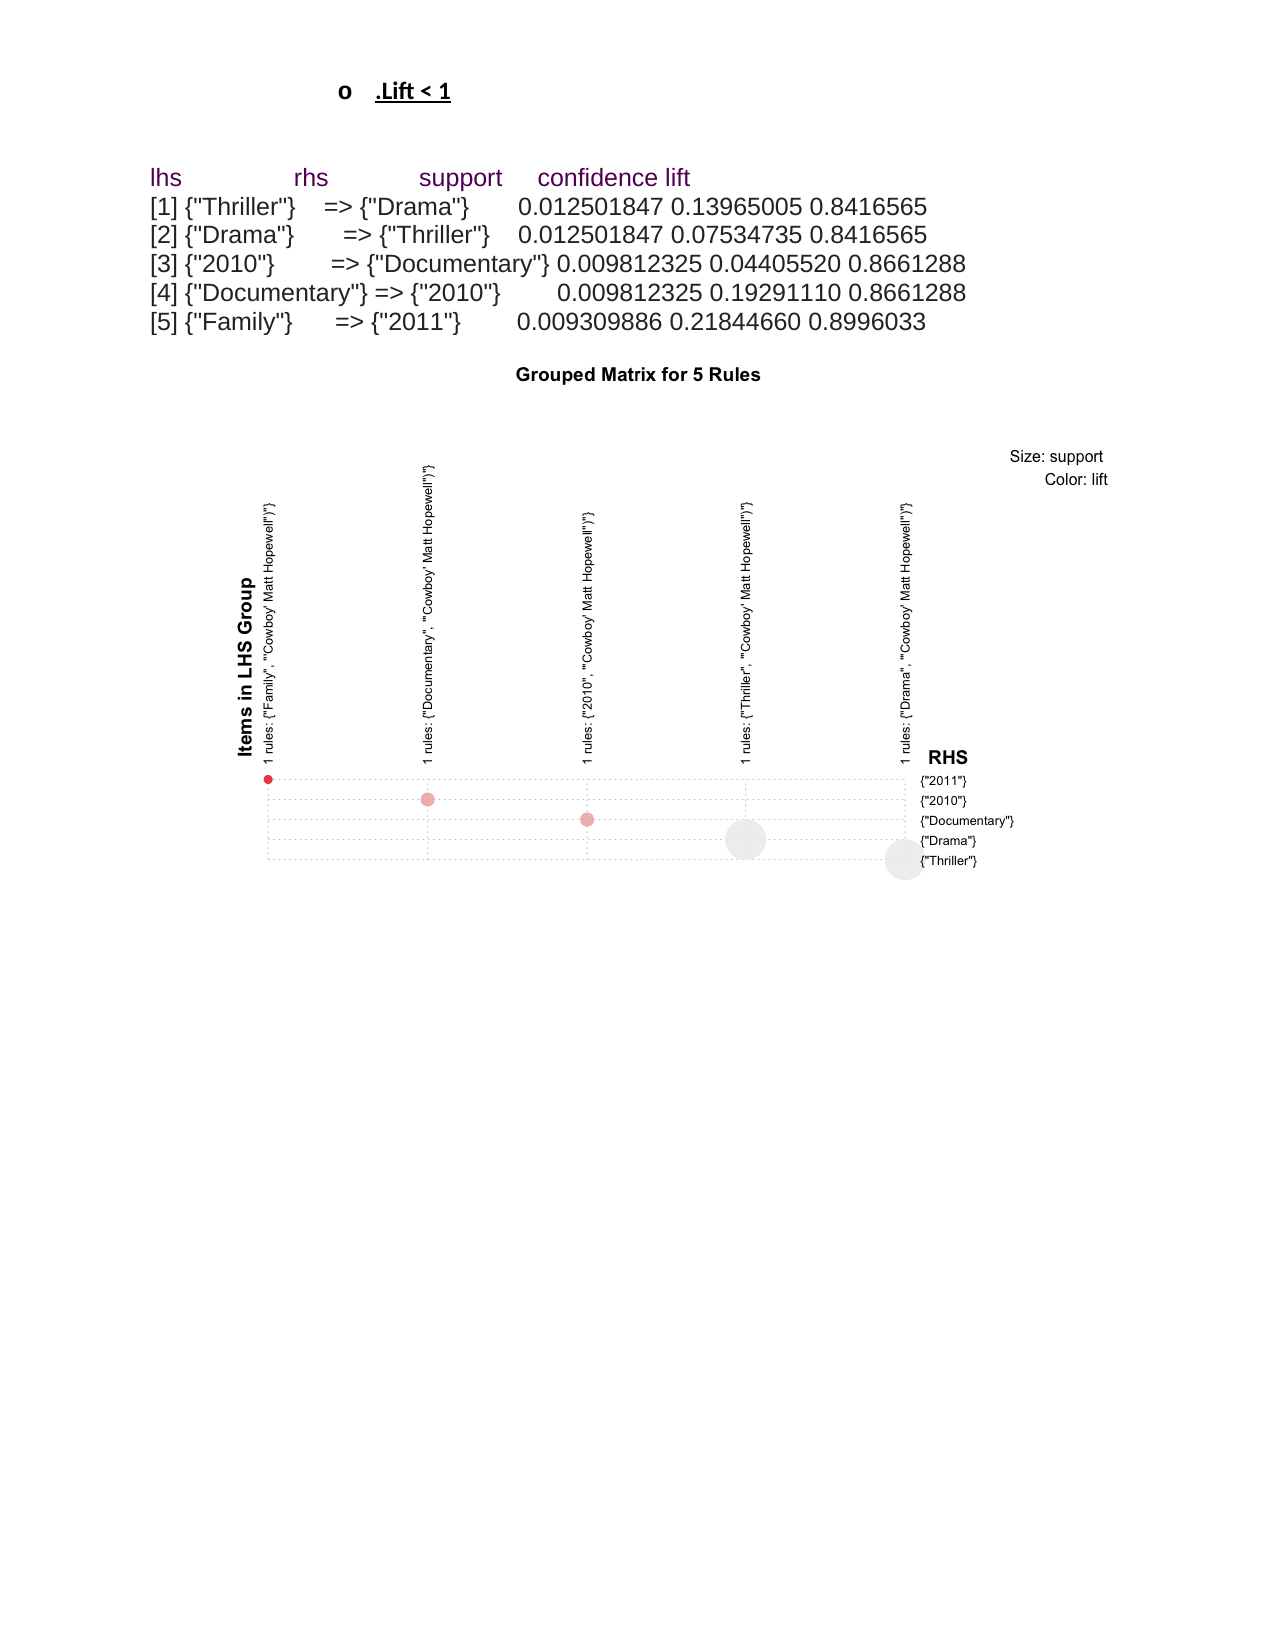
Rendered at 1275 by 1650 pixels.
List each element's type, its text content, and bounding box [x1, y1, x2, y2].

picture [150, 335, 1125, 917]
list .Lift < 1 [337, 75, 1200, 107]
